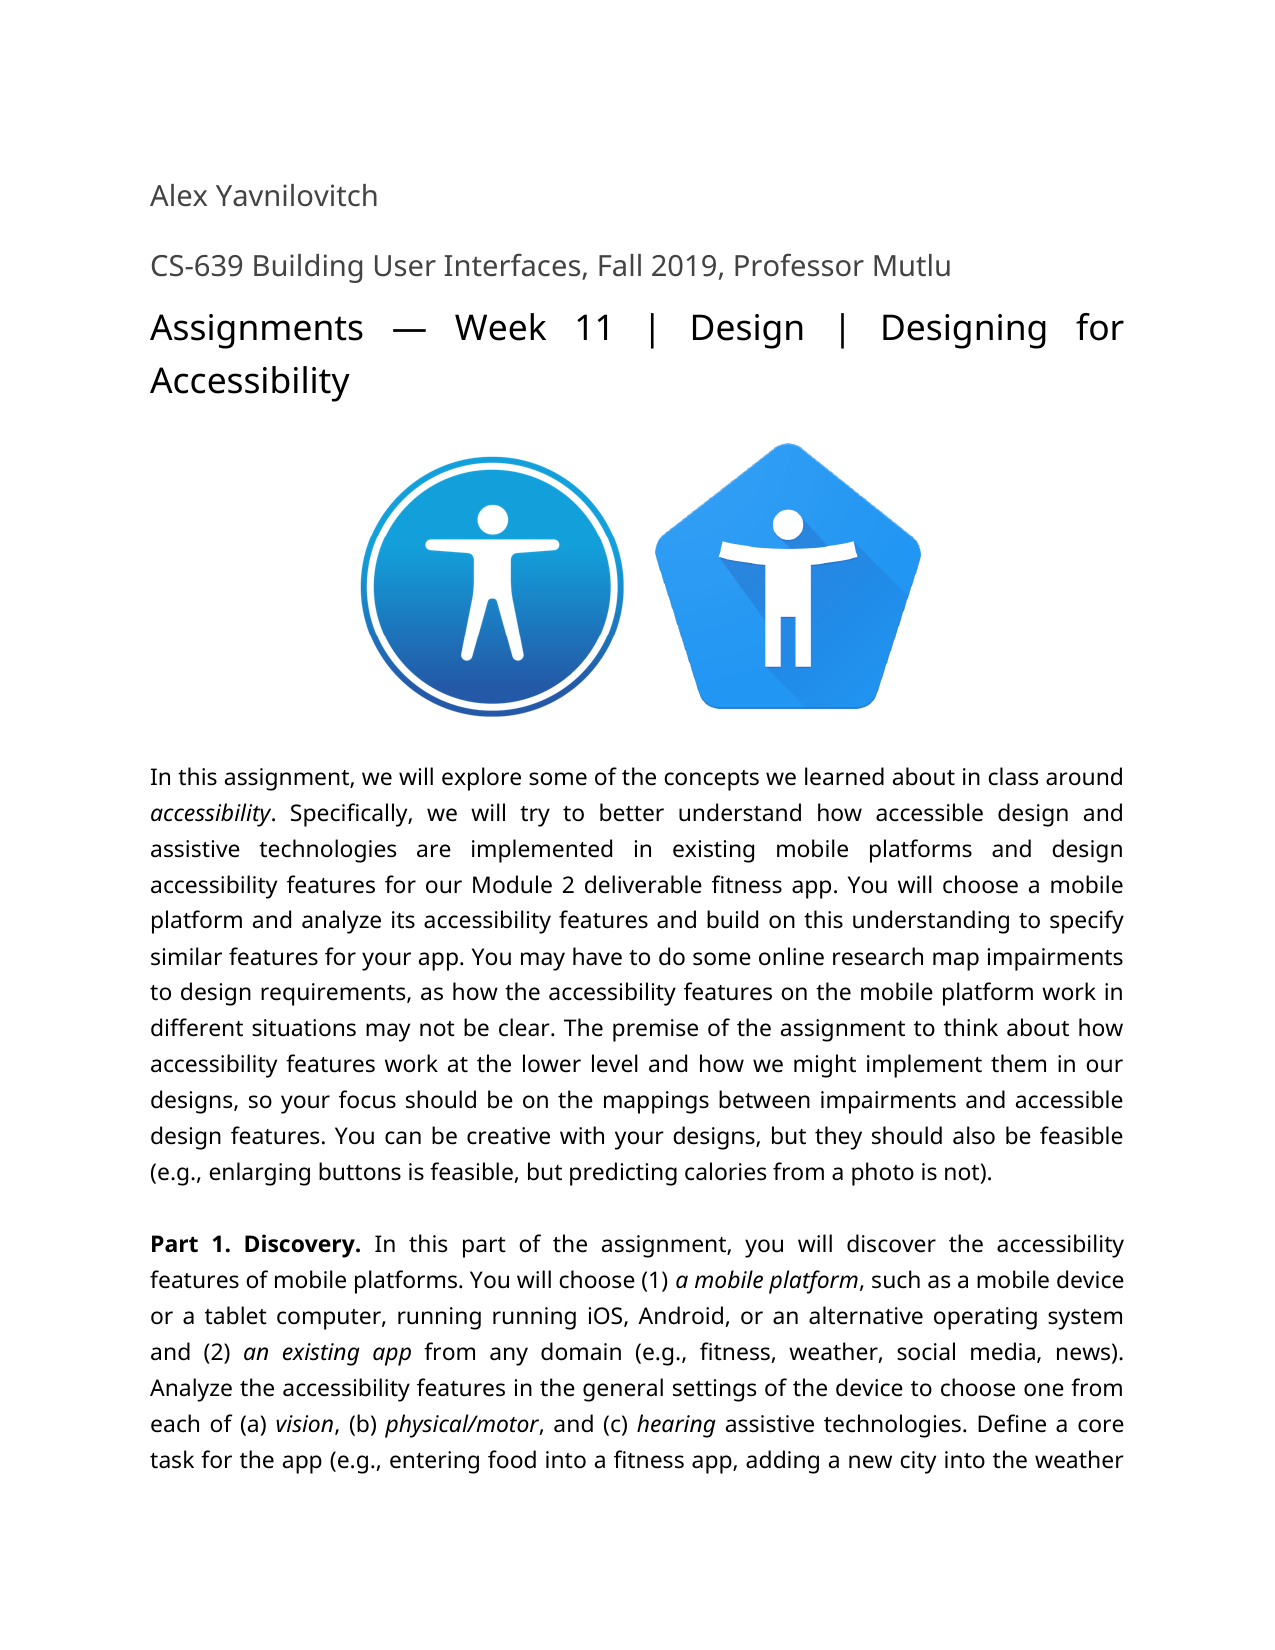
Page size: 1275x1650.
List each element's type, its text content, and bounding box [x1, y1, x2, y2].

text In this assignment, we will explore some of the concepts we learned about in class around accessibility. Specifically, we will try to better understand how accessible design and assistive technologies are implemented in existing mobile platforms and design accessibility features for our Module 2 deliverable fitness app. You will choose a mobile platform and analyze its accessibility features and build on this understanding to specify similar features for your app. You may have to do some online research map impairments to design requirements, as how the accessibility features on the mobile platform work in different situations may not be clear. The premise of the assignment to think about how accessibility features work at the lower level and how we might implement them in our designs, so your focus should be on the mappings between impairments and accessible design features. You can be creative with your designs, but they should also be feasible (e.g., enlarging buttons is feasible, but predicting calories from a photo is not). [150, 761, 1125, 1187]
subtitle CS-639 Building User Interfaces, Fall 2019, Professor Mutlu [150, 245, 1125, 284]
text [150, 1228, 1125, 1475]
subtitle Alex Yavnilovitch [150, 175, 1125, 215]
subtitle Assignments — Week 11 | Design | Designing for Accessibility [150, 302, 1125, 404]
picture [342, 432, 933, 721]
